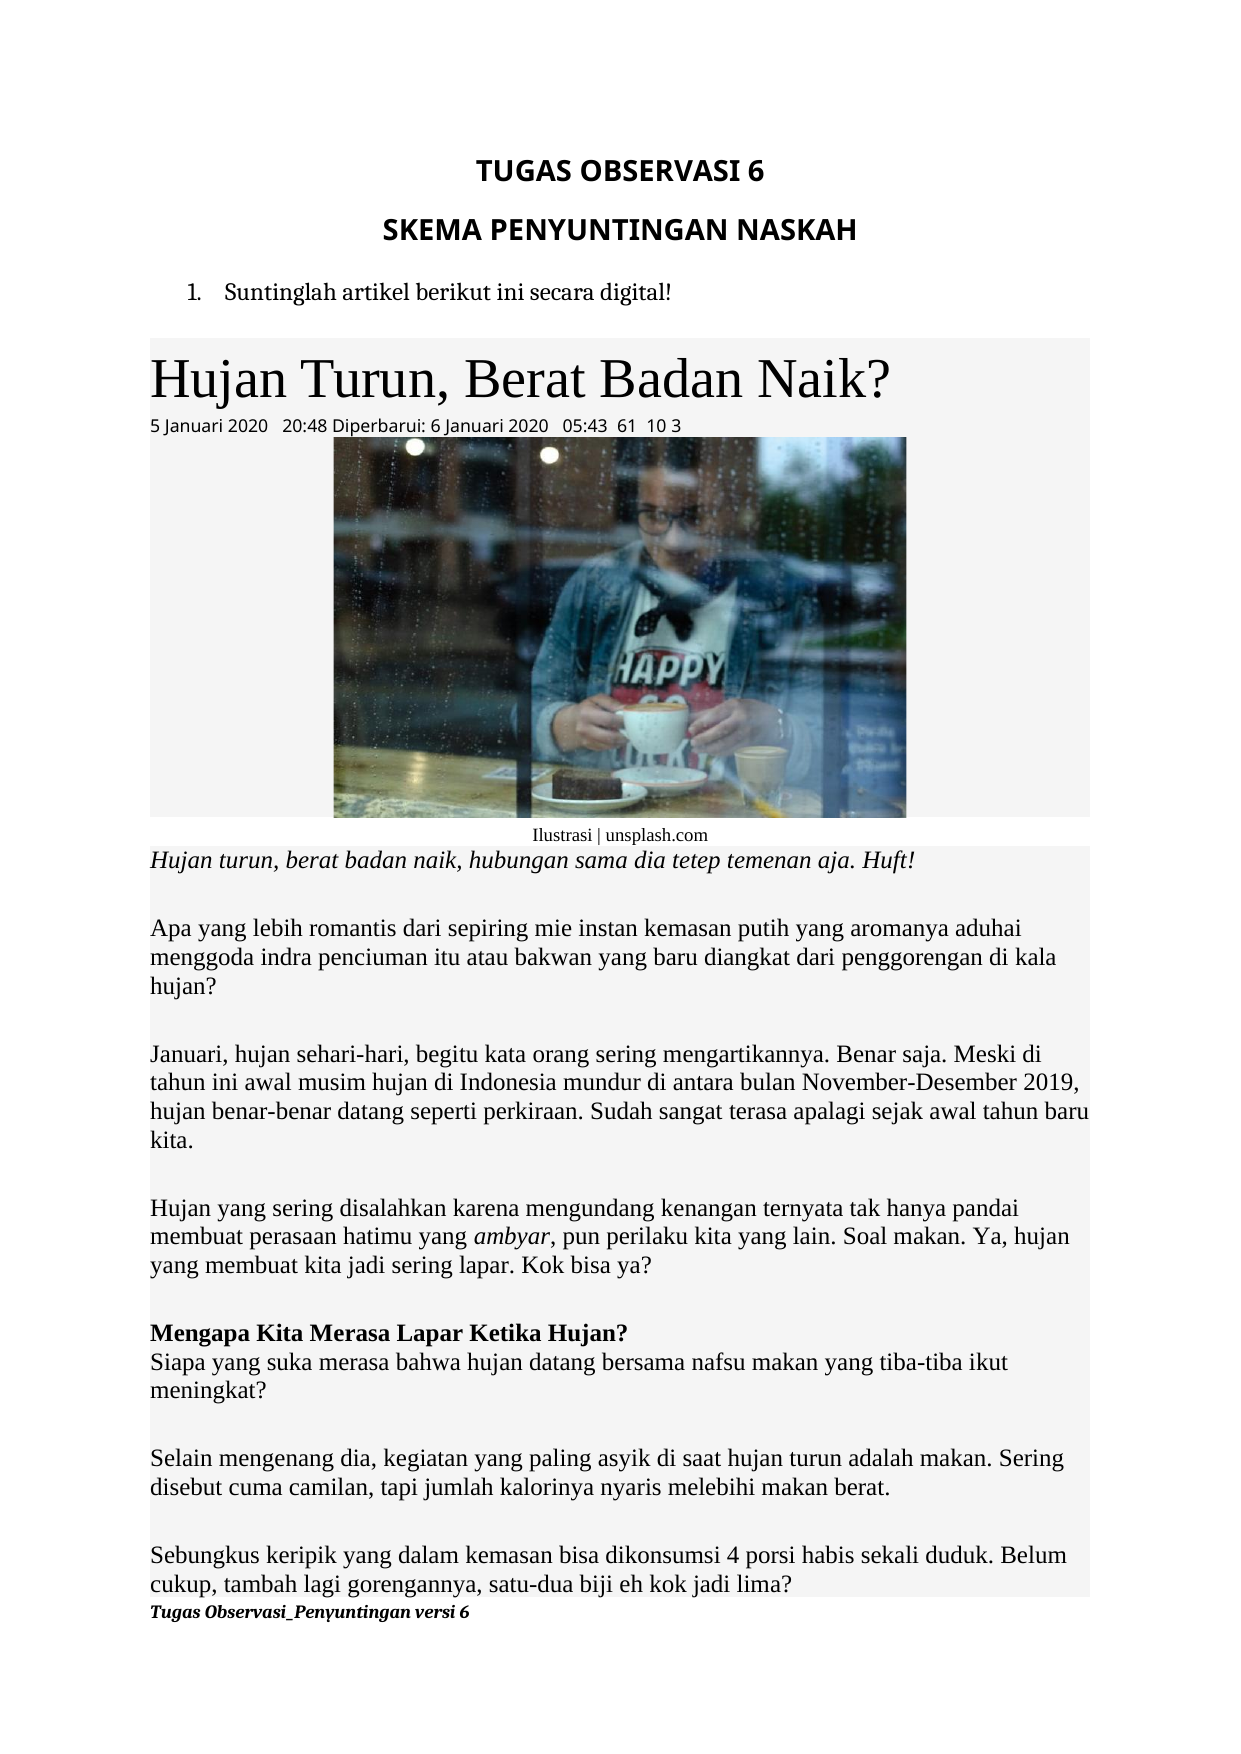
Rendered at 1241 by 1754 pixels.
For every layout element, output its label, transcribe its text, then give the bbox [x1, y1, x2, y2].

text Sebungkus keripik yang dalam kemasan bisa dikonsumsi 4 porsi habis sekali duduk. Belum cukup, tambah lagi gorengannya, satu-dua biji eh kok jadi lima? [150, 1540, 1090, 1597]
text Selain mengenang dia, kegiatan yang paling asyik di saat hujan turun adalah makan. Sering disebut cuma camilan, tapi jumlah kalorinya nyaris melebihi makan berat. [150, 1443, 1090, 1501]
text Apa yang lebih romantis dari sepiring mie instan kemasan putih yang aromanya aduhai menggoda indra penciuman itu atau bakwan yang baru diangkat dari penggorengan di kala hujan? [150, 913, 1090, 999]
text Januari, hujan sehari-hari, begitu kata orang sering mengartikannya. Benar saja. Meski di tahun ini awal musim hujan di Indonesia mundur di antara bulan November-Desember 2019, hujan benar-benar datang seperti perkiraan. Sudah sangat terasa apalagi sejak awal tahun baru kita. [150, 1039, 1090, 1154]
text Ilustrasi | unsplash.com [150, 817, 1090, 846]
picture [333, 437, 907, 818]
text SKEMA PENYUNTINGAN NASKAH [150, 209, 1090, 249]
text 5 Januari 2020 20:48 Diperbarui: 6 Januari 2020 05:43 61 10 3 [150, 410, 1090, 438]
text Hujan Turun, Berat Badan Naik? [150, 338, 1090, 410]
list Suntinglah artikel berikut ini secara digital! [187, 278, 1090, 307]
text Hujan yang sering disalahkan karena mengundang kenangan ternyata tak hanya pandai membuat perasaan hatimu yang ambyar, pun perilaku kita yang lain. Soal makan. Ya, hujan yang membuat kita jadi sering lapar. Kok bisa ya? [150, 1193, 1090, 1279]
text Mengapa Kita Merasa Lapar Ketika Hujan? Siapa yang suka merasa bahwa hujan datang bersama nafsu makan yang tiba-tiba ikut meningkat? [150, 1318, 1090, 1404]
text Hujan turun, berat badan naik, hubungan sama dia tetep temenan aja. Huft! [150, 846, 1090, 874]
text TUGAS OBSERVASI 6 [150, 150, 1090, 190]
